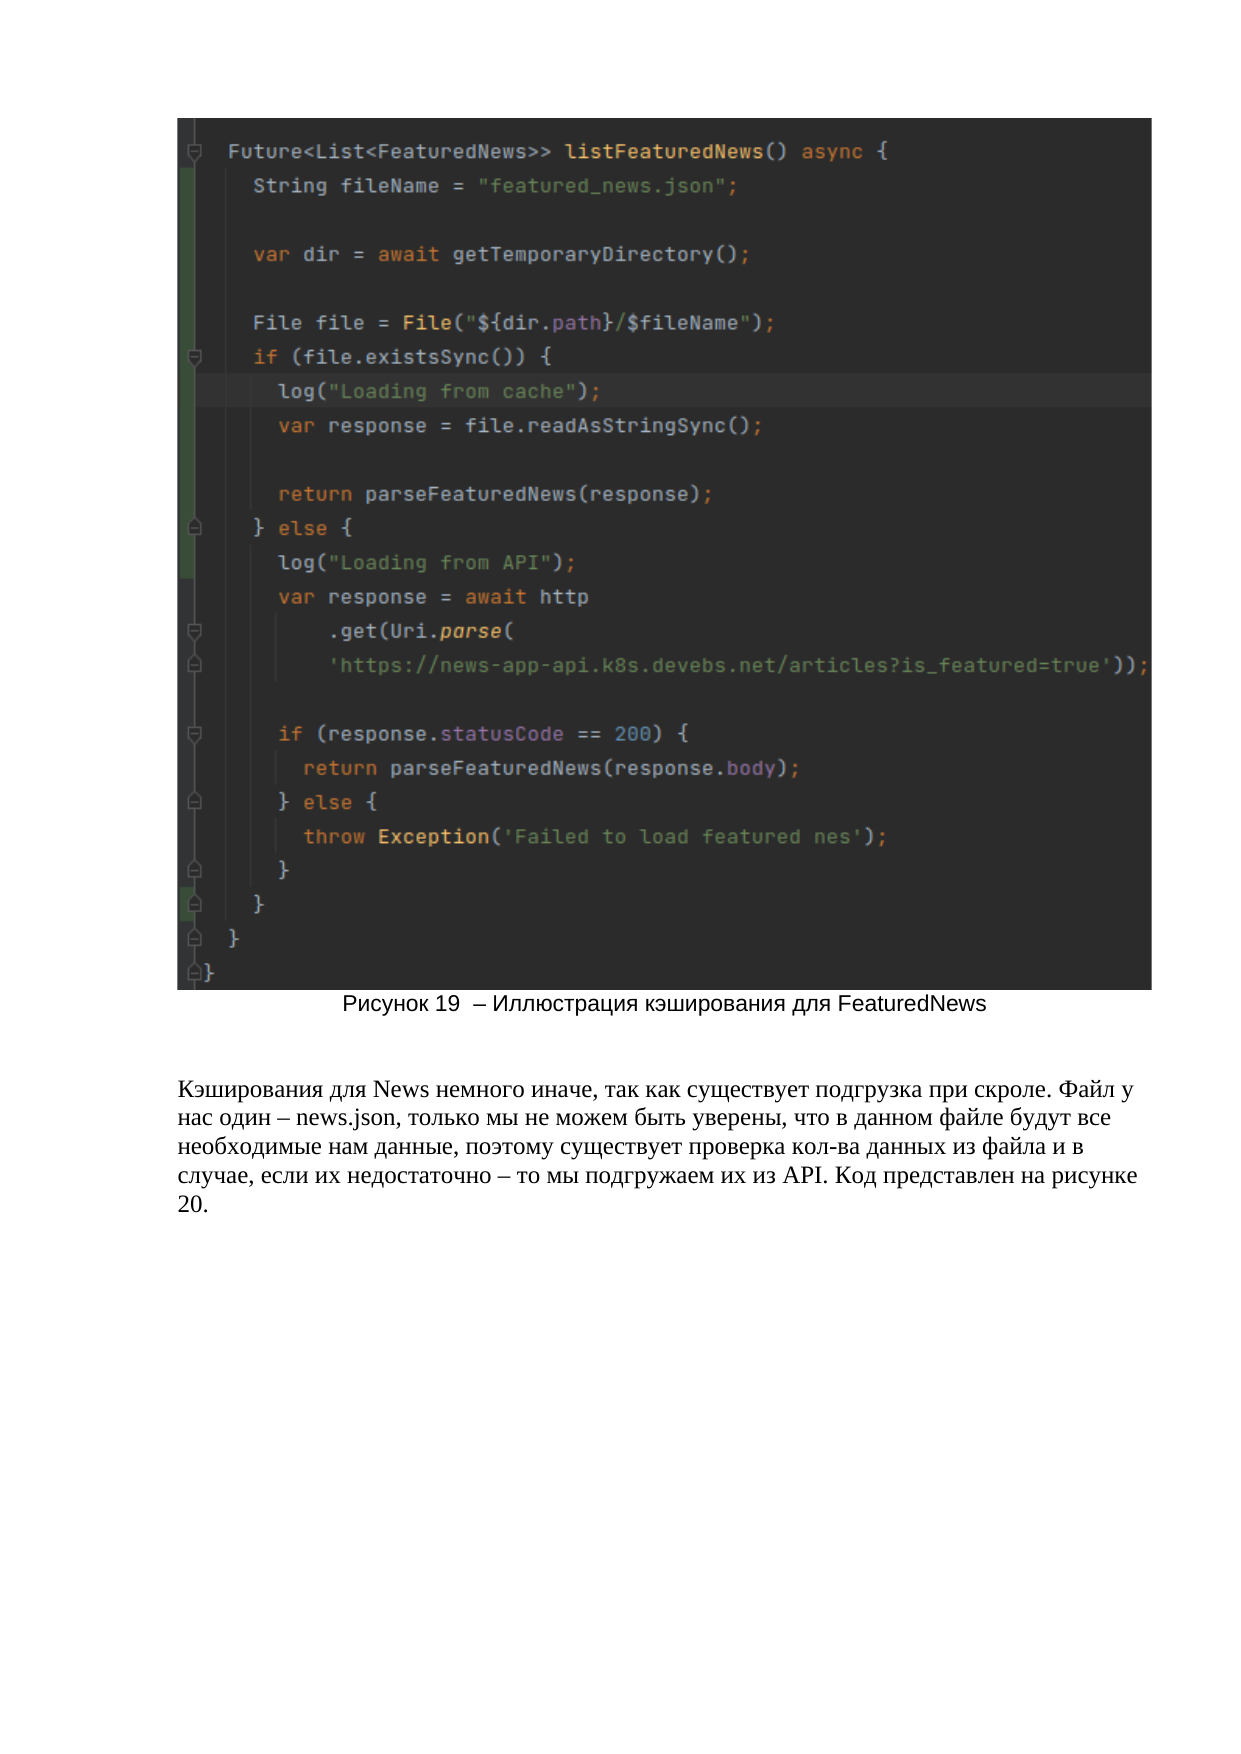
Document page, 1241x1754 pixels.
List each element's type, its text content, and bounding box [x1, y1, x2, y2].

picture [177, 118, 1152, 990]
text Рисунок 19 – Иллюстрация кэширования для FeaturedNews [177, 990, 1152, 1016]
text Кэширования для News немного иначе, так как существует подгрузка при скроле. Файл у нас один – news.json, только мы не можем быть уверены, что в данном файле будут все необходимые нам данные, поэтому существует проверка кол-ва данных из файла и в случае, если их недостаточно – то мы подгружаем их из API. Код представлен на рисунке 20. [177, 1074, 1152, 1217]
